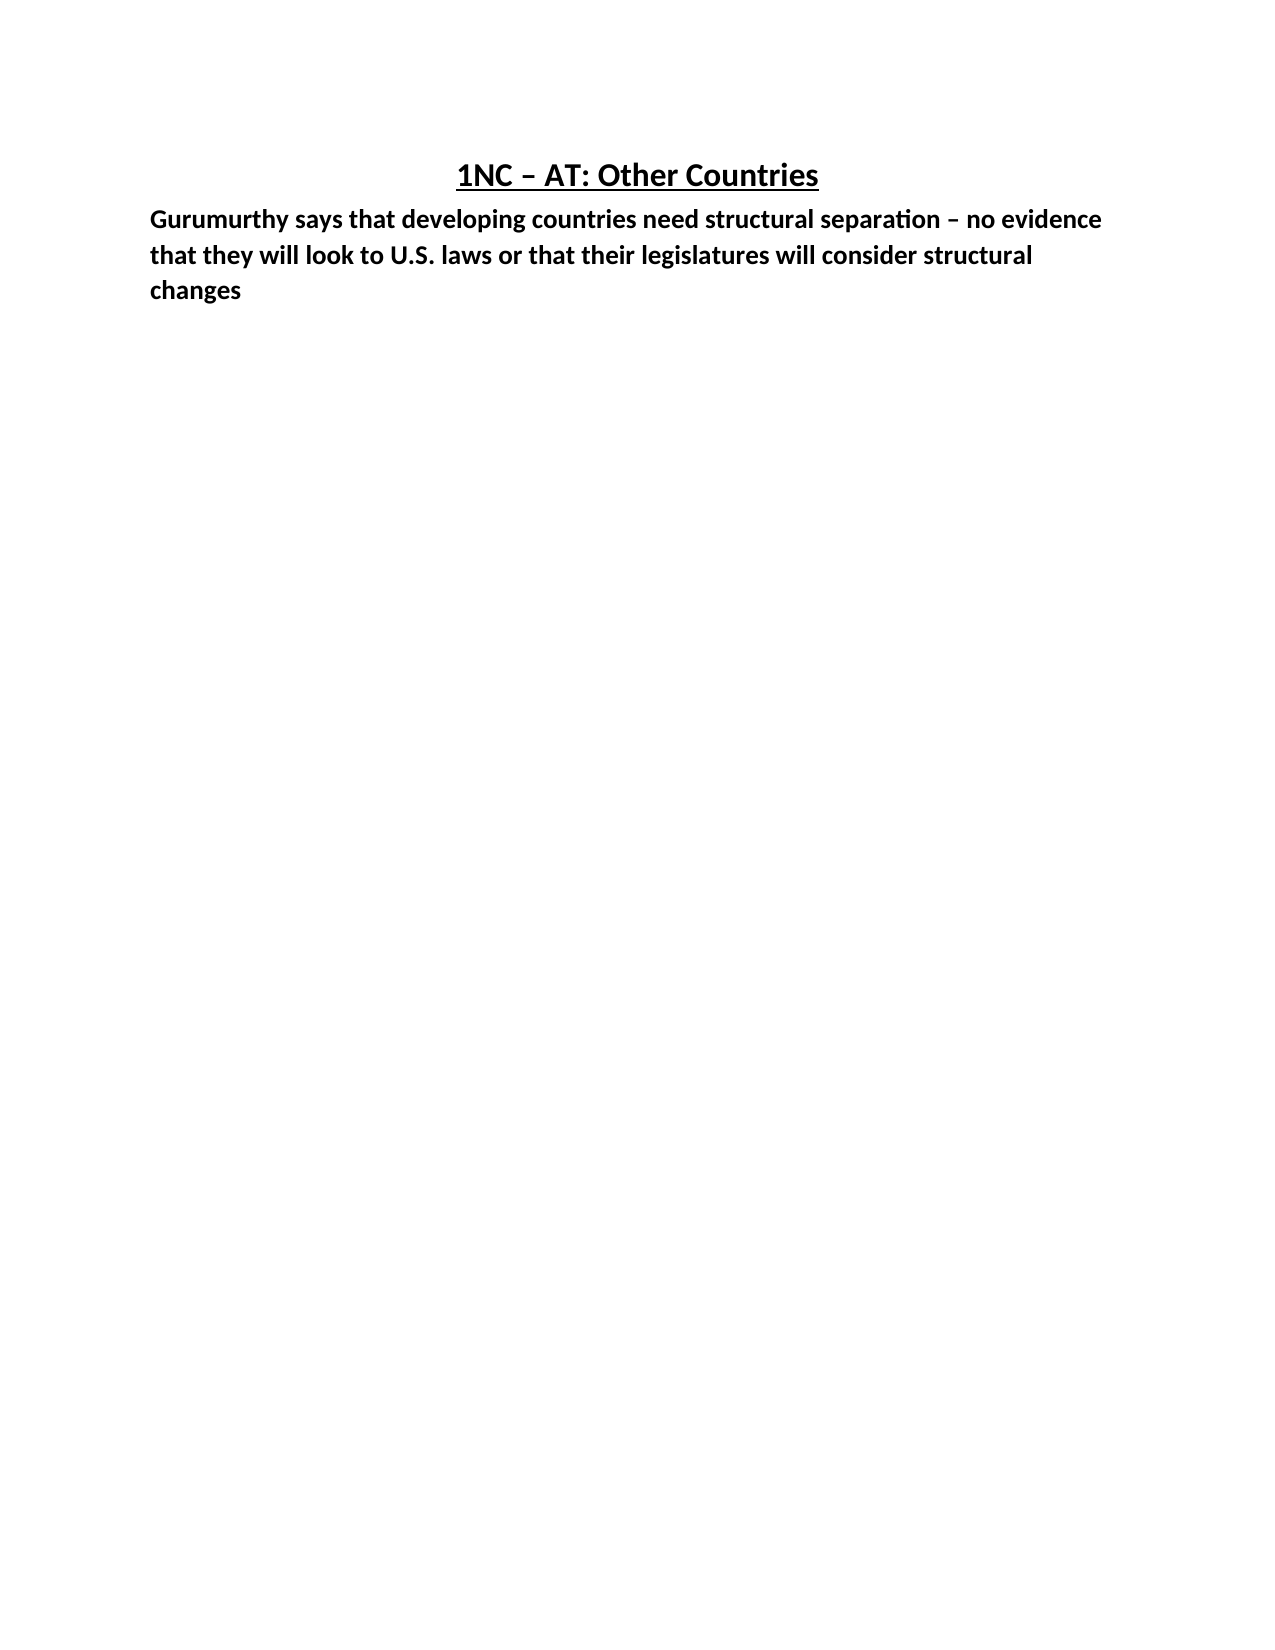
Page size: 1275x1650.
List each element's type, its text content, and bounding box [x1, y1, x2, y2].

subtitle Gurumurthy says that developing countries need structural separation – no evidence that they will look to U.S. laws or that their legislatures will consider structural changes [150, 202, 1125, 307]
subtitle 1NC – AT: Other Countries [150, 154, 1125, 195]
